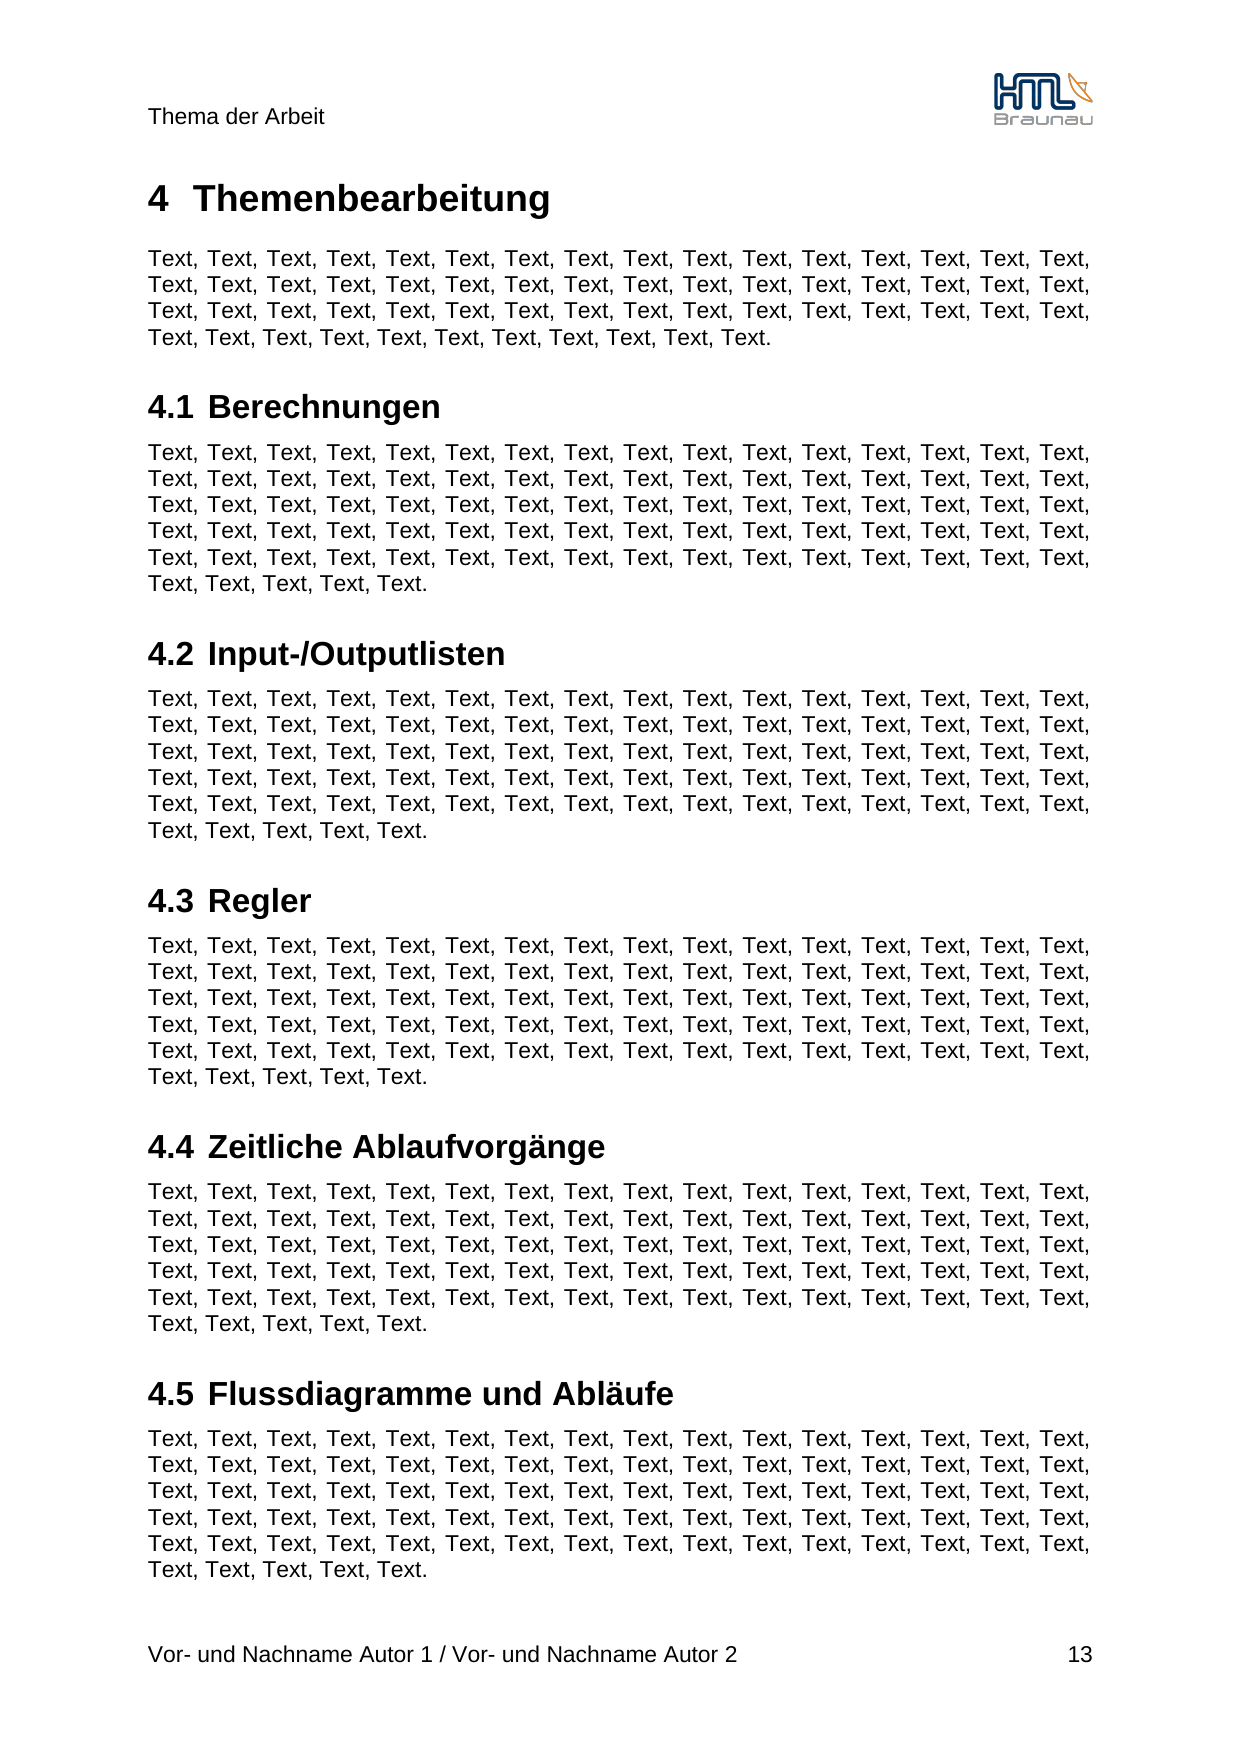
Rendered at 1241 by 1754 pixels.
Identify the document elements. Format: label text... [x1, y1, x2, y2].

subtitle Berechnungen [148, 387, 1092, 426]
subtitle Regler [148, 881, 1092, 919]
subtitle Zeitliche Ablaufvorgänge [148, 1127, 1092, 1166]
picture [994, 73, 1093, 125]
text Text, Text, Text, Text, Text, Text, Text, Text, Text, Text, Text, Text, Text, Text, Text, Text, Text, Text, Text, Text, Text, Text, Text, Text, Text, Text, Text, Text, Text, Text, Text, Text, Text, Text, Text, Text, Text, Text, Text, Text, Text, Text, Text, Text, Text, Text, Text, Text, Text, Text, Text, Text, Text, Text, Text, Text, Text, Text, Text. [148, 244, 1092, 350]
subtitle Flussdiagramme und Abläufe [148, 1374, 1092, 1412]
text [148, 1425, 1092, 1583]
subtitle Input-/Outputlisten [148, 634, 1092, 672]
subtitle Themenbearbeitung [148, 176, 1092, 219]
